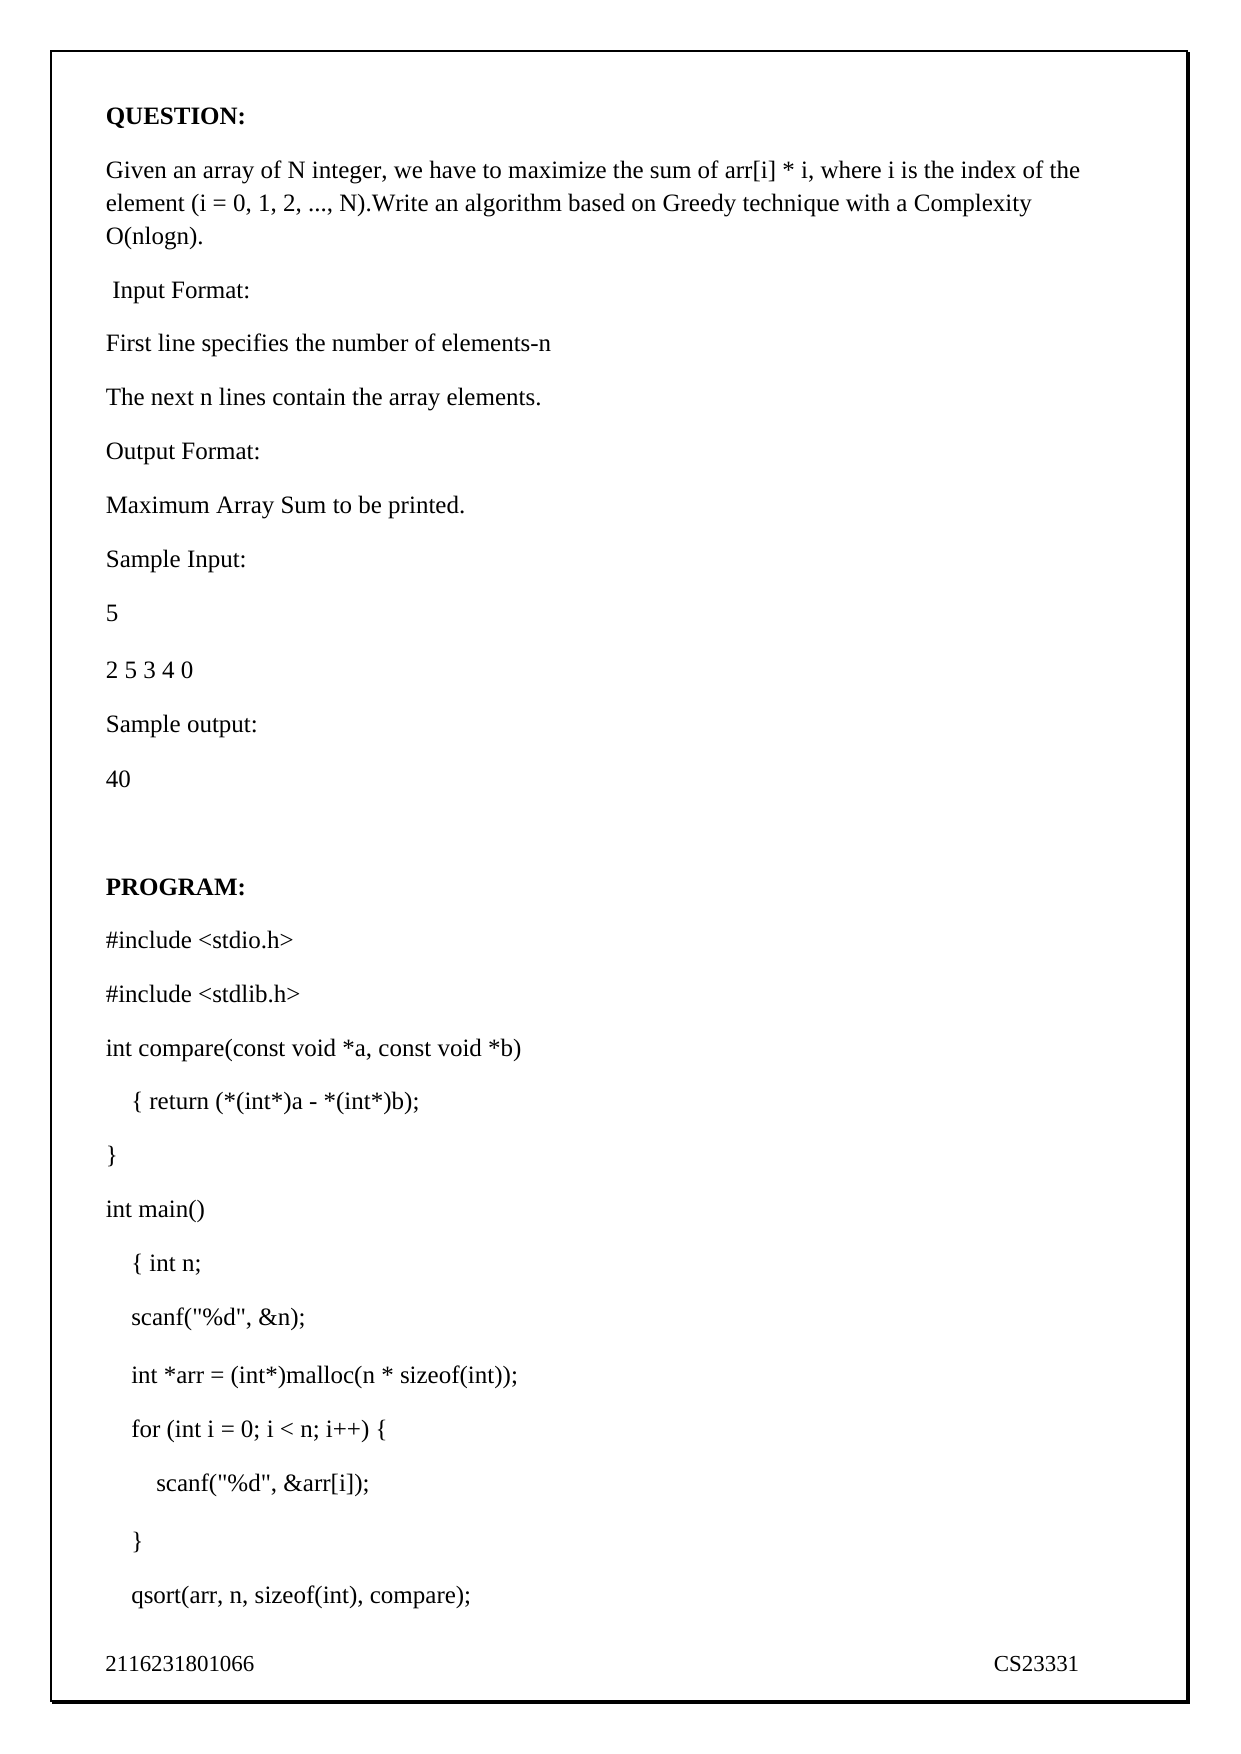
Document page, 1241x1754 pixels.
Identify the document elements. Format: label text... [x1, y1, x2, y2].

text 5 [106, 598, 1153, 627]
text int *arr = (int*)malloc(n * sizeof(int)); for (int i = 0; i < n; i++) { [131, 1360, 538, 1443]
text 2 5 3 4 0 [106, 656, 1153, 684]
text scanf("%d", &n); [131, 1302, 1153, 1331]
text Maximum Array Sum to be printed. Sample Input: [106, 490, 474, 573]
text } [106, 1141, 1153, 1169]
text PROGRAM: [106, 872, 1153, 900]
text First line specifies the number of elements-n The next n lines contain the array elements. Output Format: [106, 328, 553, 465]
text int compare(const void *a, const void *b) { return (*(int*)a - *(int*)b); [106, 1033, 591, 1115]
text qsort(arr, n, sizeof(int), compare); [131, 1580, 1153, 1609]
text 40 [106, 764, 1153, 792]
text QUESTION: [106, 101, 1153, 130]
text Input Format: [112, 275, 1153, 303]
text scanf("%d", &arr[i]); [156, 1468, 1153, 1497]
text Given an array of N integer, we have to maximize the sum of arr[i] * i, where i is the index of the element (i = 0, 1, 2, ..., N).Write an algorithm based on Greedy technique with a Complexity O(nlogn). [106, 155, 1086, 249]
text } [131, 1526, 1153, 1555]
text int main() { int n; [106, 1194, 242, 1277]
text #include <stdio.h> #include <stdlib.h> [106, 925, 347, 1008]
text Sample output: [106, 709, 1153, 738]
